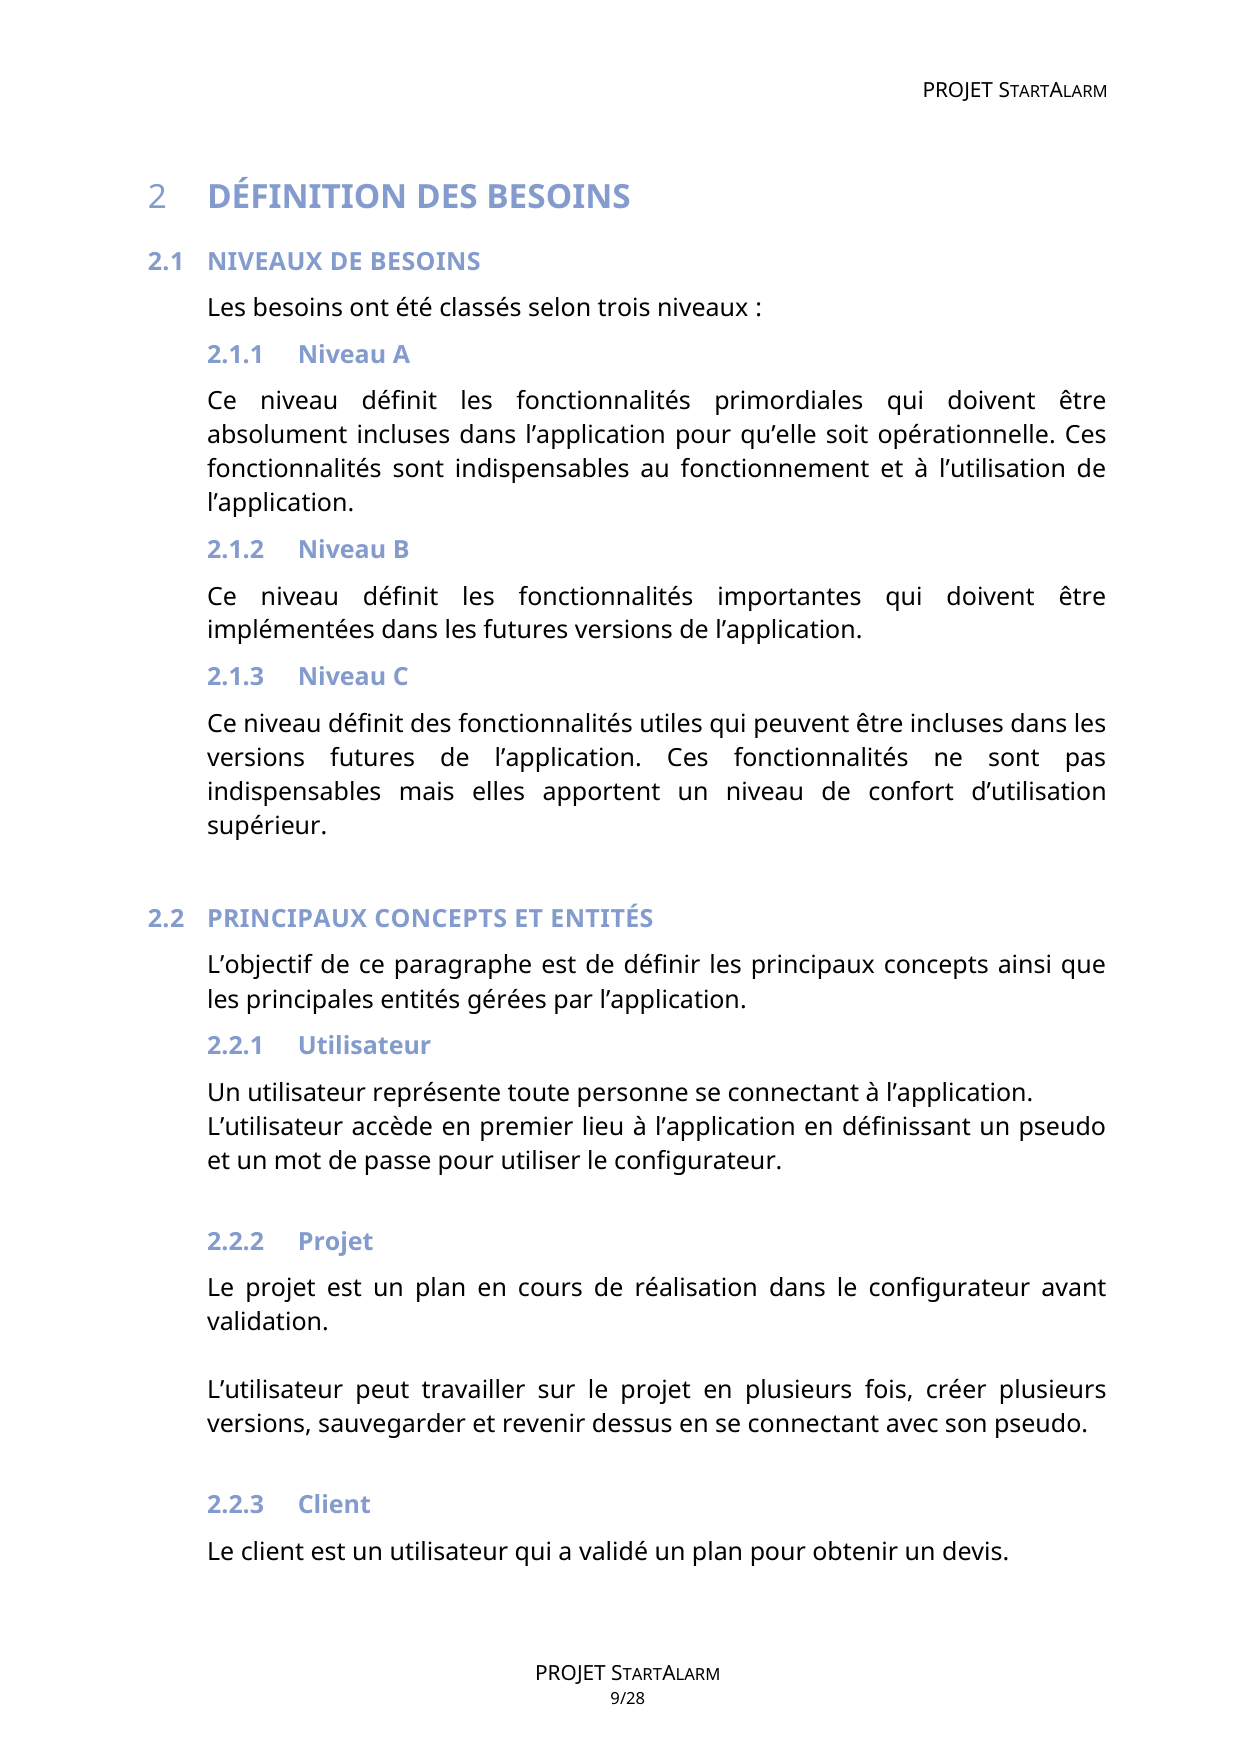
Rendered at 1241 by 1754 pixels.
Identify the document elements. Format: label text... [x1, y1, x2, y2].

text Le client est un utilisateur qui a validé un plan pour obtenir un devis. [207, 1533, 1107, 1567]
text Définition des besoins [148, 173, 1107, 218]
text Principaux concepts et entités [148, 901, 1107, 935]
text Niveau B [207, 532, 1107, 566]
text Niveau C [207, 659, 1107, 693]
text Ce niveau définit les fonctionnalités primordiales qui doivent être absolument incluses dans l’application pour qu’elle soit opérationnelle. Ces fonctionnalités sont indispensables au fonctionnement et à l’utilisation de l’application. [207, 383, 1107, 519]
text Ce niveau définit des fonctionnalités utiles qui peuvent être incluses dans les versions futures de l’application. Ces fonctionnalités ne sont pas indispensables mais elles apportent un niveau de confort d’utilisation supérieur. [207, 705, 1107, 842]
text Niveau A [207, 336, 1107, 370]
text Un utilisateur représente toute personne se connectant à l’application. [207, 1074, 1107, 1108]
text L’objectif de ce paragraphe est de définir les principaux concepts ainsi que les principales entités gérées par l’application. [207, 947, 1107, 1015]
text Client [207, 1487, 1107, 1521]
text Projet [207, 1223, 1107, 1257]
text L’utilisateur accède en premier lieu à l’application en définissant un pseudo et un mot de passe pour utiliser le configurateur. [207, 1108, 1107, 1177]
text Les besoins ont été classés selon trois niveaux : [207, 290, 1107, 324]
text L’utilisateur peut travailler sur le projet en plusieurs fois, créer plusieurs versions, sauvegarder et revenir dessus en se connectant avec son pseudo. [207, 1372, 1107, 1440]
text Utilisateur [207, 1028, 1107, 1062]
text Niveaux de besoins [148, 243, 1107, 277]
text Ce niveau définit les fonctionnalités importantes qui doivent être implémentées dans les futures versions de l’application. [207, 578, 1107, 646]
text Le projet est un plan en cours de réalisation dans le configurateur avant validation. [207, 1270, 1107, 1338]
